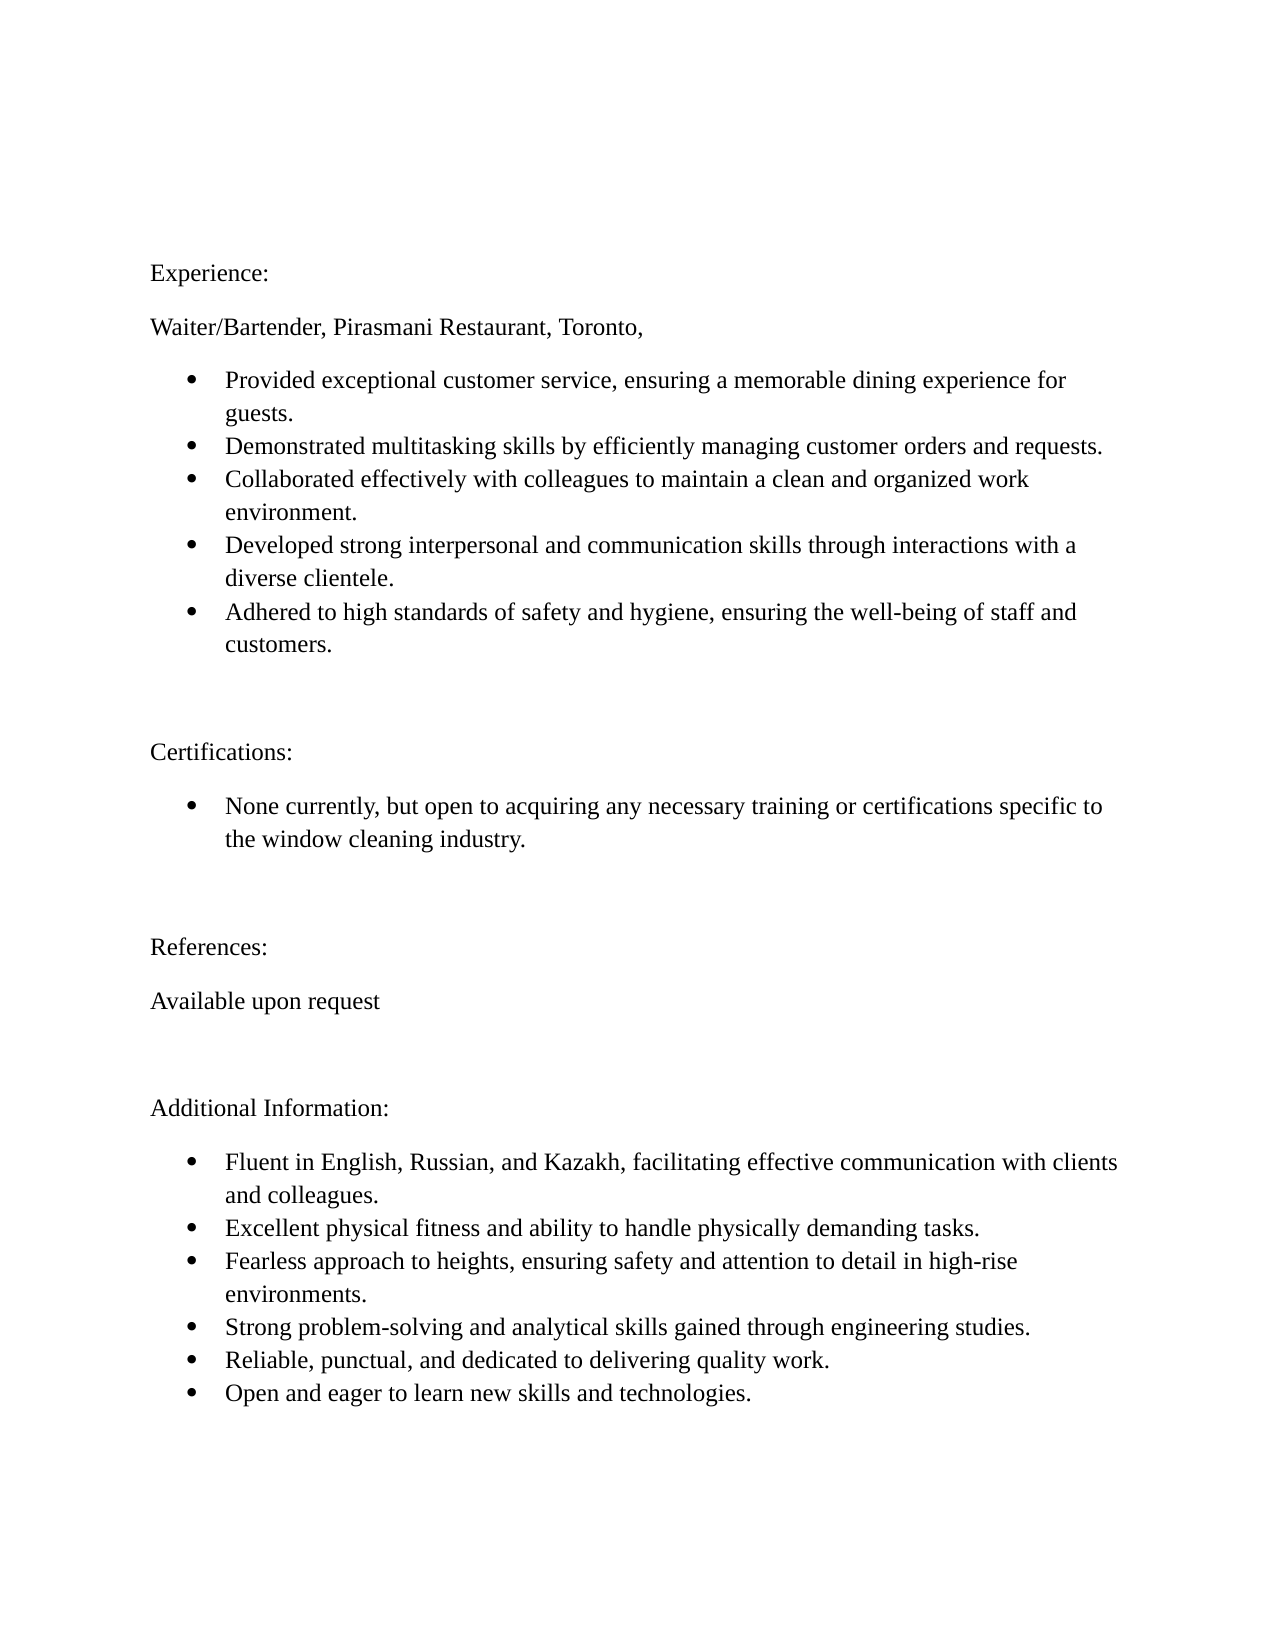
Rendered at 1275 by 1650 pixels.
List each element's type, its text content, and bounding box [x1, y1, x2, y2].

list Demonstrated multitasking skills by efficiently managing customer orders and requests. [187, 431, 1125, 460]
list Strong problem-solving and analytical skills gained through engineering studies. [187, 1312, 1125, 1341]
text Waiter/Bartender, Pirasmani Restaurant, Toronto, [150, 312, 1125, 340]
text Additional Information: [150, 1093, 1125, 1122]
list Open and eager to learn new skills and technologies. [187, 1378, 1125, 1407]
list Collaborated effectively with colleagues to maintain a clean and organized work environment. [187, 464, 1125, 526]
list Reliable, punctual, and dedicated to delivering quality work. [187, 1345, 1125, 1374]
list Fearless approach to heights, ensuring safety and attention to detail in high-rise environments. [187, 1246, 1125, 1308]
list Fluent in English, Russian, and Kazakh, facilitating effective communication with clients and colleagues. [187, 1147, 1125, 1209]
list Adhered to high standards of safety and hygiene, ensuring the well-being of staff and customers. [187, 597, 1125, 658]
list Developed strong interpersonal and communication skills through interactions with a diverse clientele. [187, 531, 1125, 592]
text References: [150, 932, 1125, 961]
list Excellent physical fitness and ability to handle physically demanding tasks. [187, 1213, 1125, 1242]
list Provided exceptional customer service, ensuring a memorable dining experience for guests. [187, 365, 1125, 427]
text Available upon request [150, 986, 1125, 1014]
text Certifications: [150, 737, 1125, 766]
text Experience: [150, 258, 1125, 286]
list None currently, but open to acquiring any necessary training or certifications specific to the window cleaning industry. [187, 791, 1125, 853]
